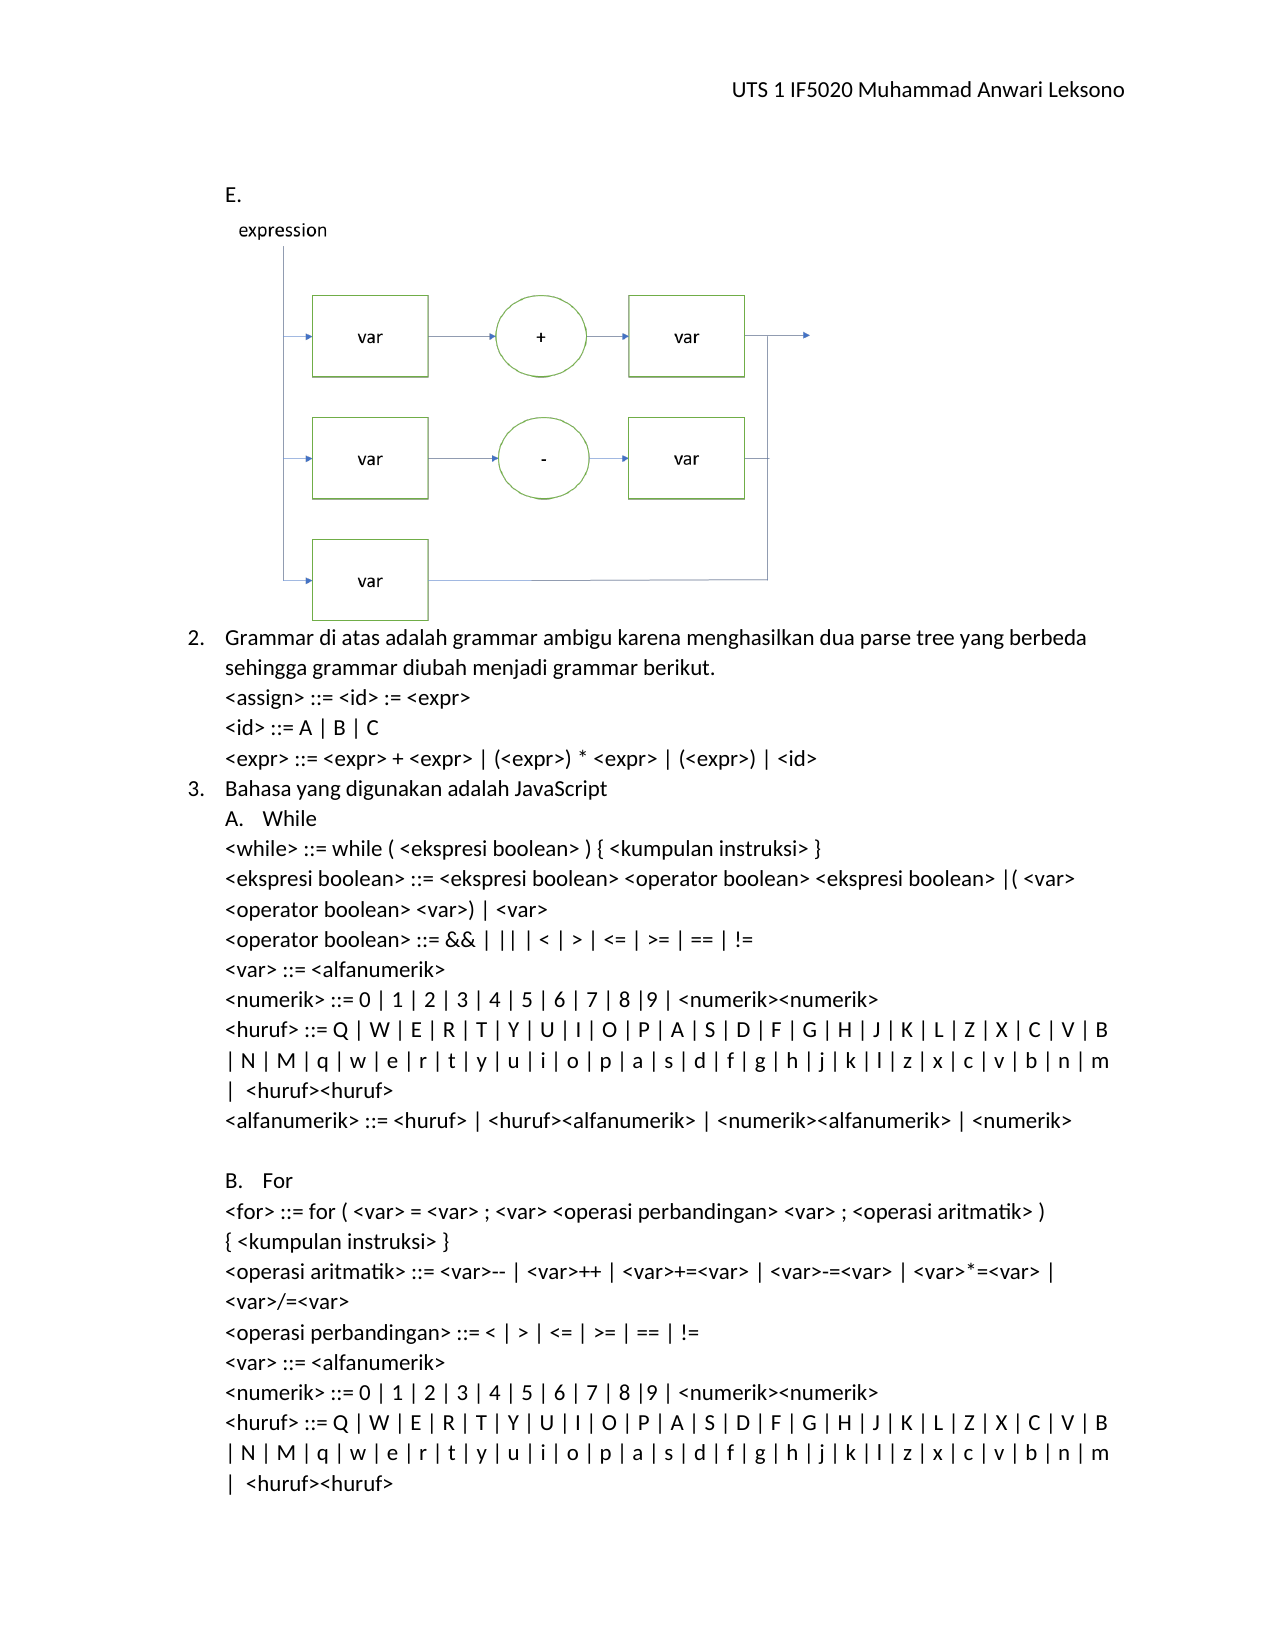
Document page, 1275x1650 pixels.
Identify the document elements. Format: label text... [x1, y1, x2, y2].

list <numerik> ::= 0 | 1 | 2 | 3 | 4 | 5 | 6 | 7 | 8 |9 | <numerik><numerik> [225, 1378, 1125, 1406]
list <while> ::= while ( <ekspresi boolean> ) { <kumpulan instruksi> } [225, 834, 1125, 862]
list While [225, 804, 1125, 832]
list For [225, 1167, 1125, 1194]
list <var> ::= <alfanumerik> [225, 955, 1125, 983]
text <for> ::= for ( <var> = <var> ; <var> <operasi perbandingan> <var> ; <operasi aritmatik> ) { <kumpulan instruksi> } [225, 1197, 1125, 1255]
list Bahasa yang digunakan adalah JavaScript [187, 774, 1125, 802]
list <alfanumerik> ::= <huruf> | <huruf><alfanumerik> | <numerik><alfanumerik> | <numerik> [225, 1106, 1125, 1134]
list <id> ::= A | B | C [225, 713, 1125, 741]
list <ekspresi boolean> ::= <ekspresi boolean> <operator boolean> <ekspresi boolean> |( <var> <operator boolean> <var>) | <var> [225, 864, 1125, 923]
list <expr> ::= <expr> + <expr> | (<expr>) * <expr> | (<expr>) | <id> [225, 744, 1125, 772]
picture [225, 210, 817, 621]
list E. [225, 180, 1125, 208]
list <numerik> ::= 0 | 1 | 2 | 3 | 4 | 5 | 6 | 7 | 8 |9 | <numerik><numerik> [225, 985, 1125, 1013]
text <operasi aritmatik> ::= <var>-- | <var>++ | <var>+=<var> | <var>-=<var> | <var>*=<var> | <var>/=<var> [225, 1257, 1125, 1315]
text <operasi perbandingan> ::= < | > | <= | >= | == | != [225, 1318, 1125, 1346]
list <assign> ::= <id> := <expr> [225, 683, 1125, 711]
text <var> ::= <alfanumerik> [225, 1348, 1125, 1376]
text <operator boolean> ::= && | || | < | > | <= | >= | == | != [225, 925, 1125, 953]
list Grammar di atas adalah grammar ambigu karena menghasilkan dua parse tree yang berbeda sehingga grammar diubah menjadi grammar berikut. [187, 623, 1125, 681]
